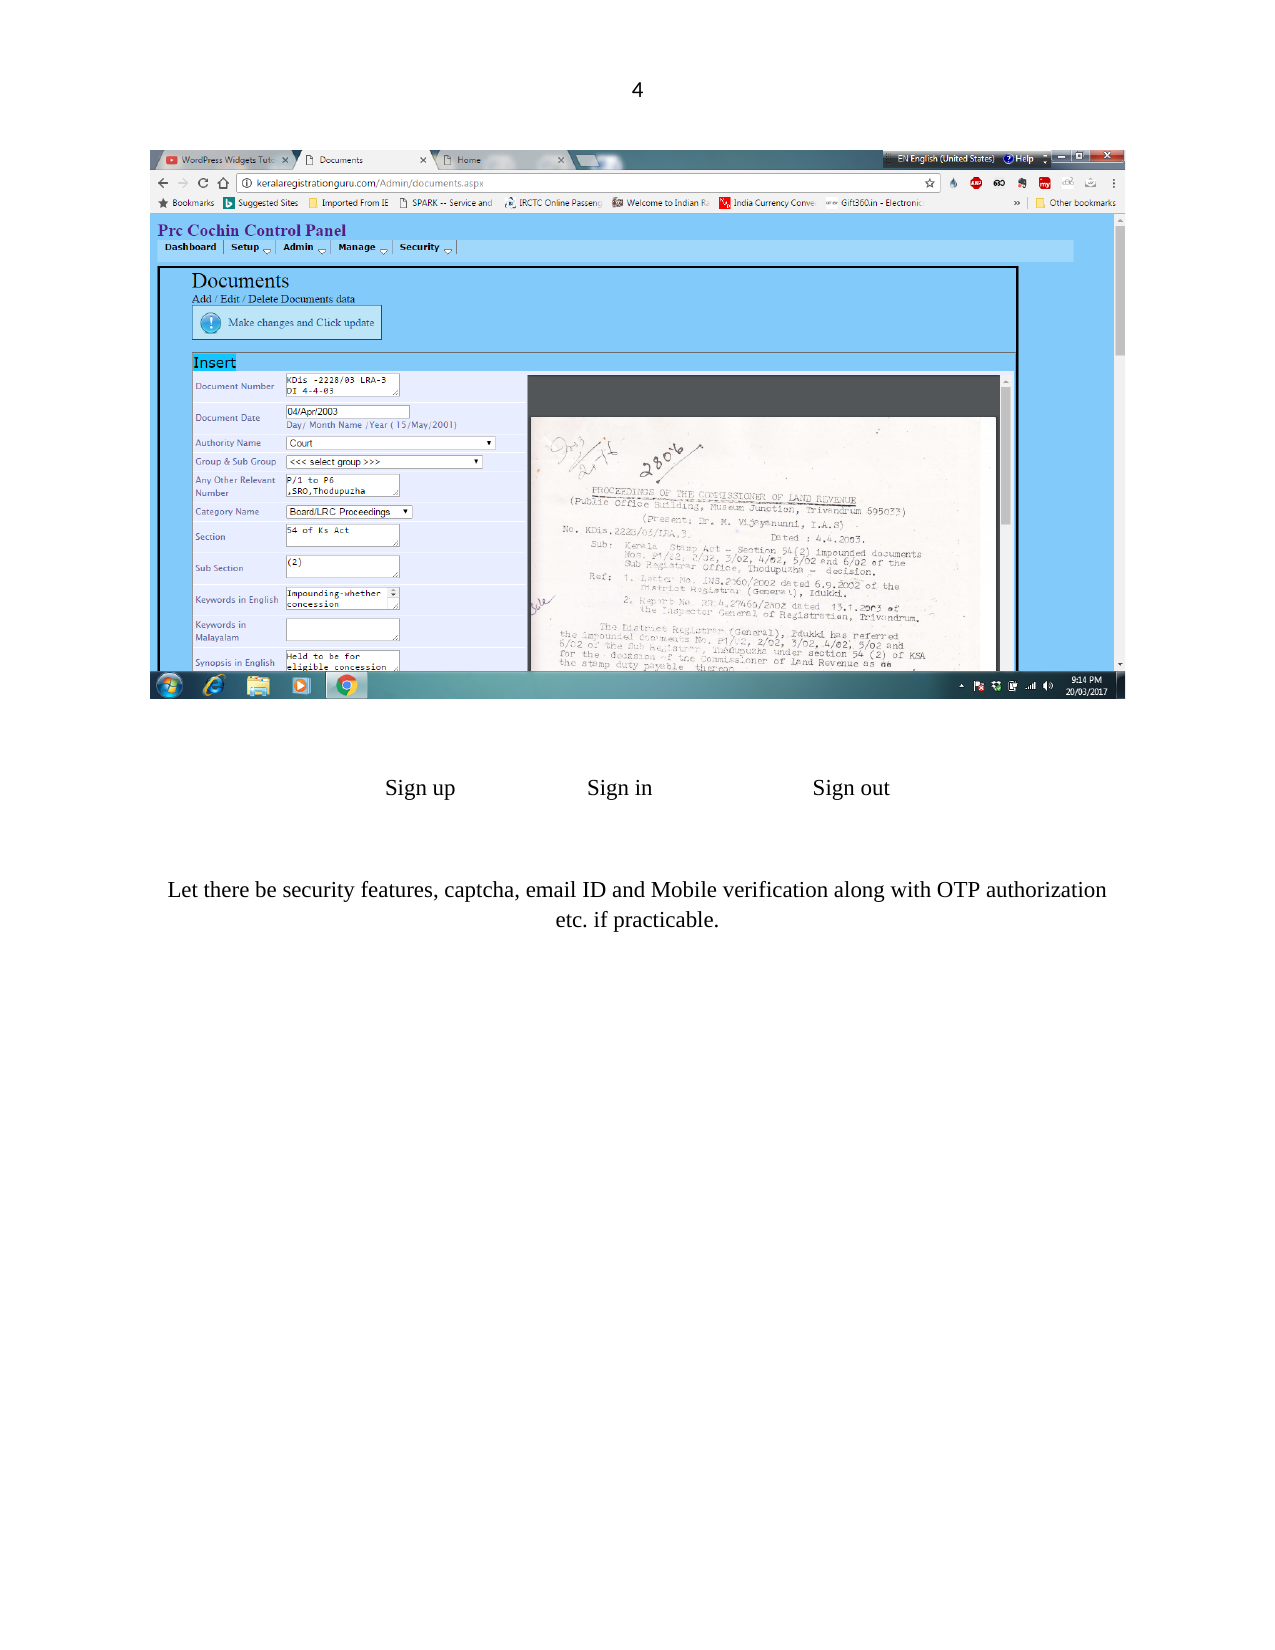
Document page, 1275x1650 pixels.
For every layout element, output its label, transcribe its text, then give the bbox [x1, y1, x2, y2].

text Let there be security features, captcha, email ID and Mobile verification along with OTP authorization etc. if practicable. [150, 876, 1125, 933]
text Sign up Sign in Sign out [150, 774, 1125, 801]
picture [150, 150, 1125, 699]
